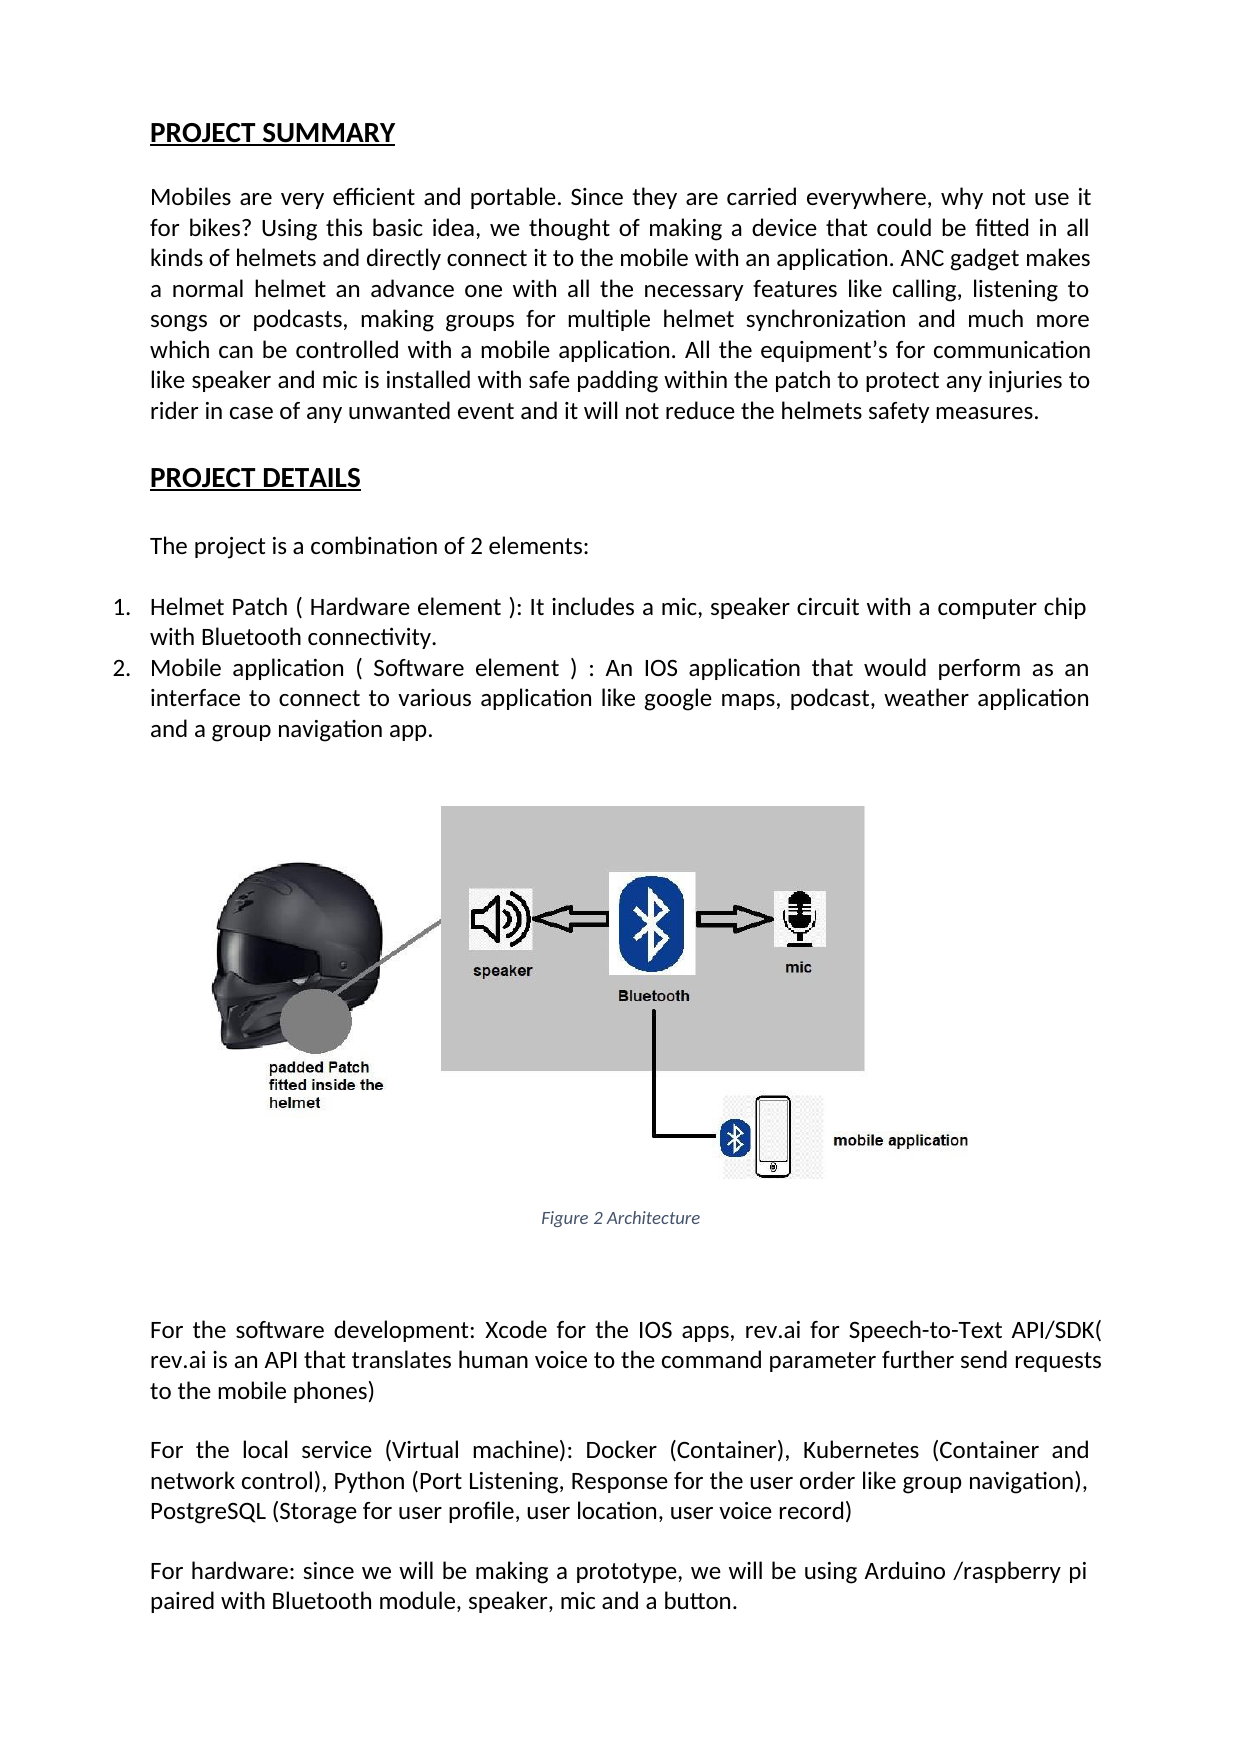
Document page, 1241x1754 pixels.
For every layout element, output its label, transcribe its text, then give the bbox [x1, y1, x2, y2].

text The project is a combination of 2 elements: [150, 530, 1115, 560]
list Mobile application ( Software element ) : An IOS application that would perform as an interface to connect to various application like google maps, podcast, weather application and a group navigation app. [112, 652, 1091, 743]
text Mobiles are very efficient and portable. Since they are carried everywhere, why not use it for bikes? Using this basic idea, we thought of making a device that could be fitted in all kinds of helmets and directly connect it to the mobile with an application. ANC gadget makes a normal helmet an advance one with all the necessary features like calling, listening to songs or podcasts, making groups for multiple helmet synchronization and much more which can be controlled with a mobile application. All the equipment’s for communication like speaker and mic is installed with safe padding within the patch to protect any injuries to rider in case of any unwanted event and it will not reduce the helmets safety measures. [150, 181, 1092, 425]
list Helmet Patch ( Hardware element ): It includes a mic, speaker circuit with a computer chip with Bluetooth connectivity. [112, 591, 1089, 652]
text For the software development: Xcode for the IOS apps, rev.ai for Speech-to-Text API/SDK( rev.ai is an API that translates human voice to the command parameter further send requests to the mobile phones) [150, 1314, 1103, 1405]
subtitle PROJECT DETAILS [150, 459, 1115, 494]
subtitle PROJECT SUMMARY [150, 114, 1115, 149]
text For hardware: since we will be making a prototype, we will be using Arduino /raspberry pi paired with Bluetooth module, speaker, mic and a button. [150, 1555, 1089, 1616]
picture [211, 806, 968, 1179]
text Figure 2 Architecture [441, 1206, 801, 1229]
text For the local service (Virtual machine): Docker (Container), Kubernetes (Container and network control), Python (Port Listening, Response for the user order like group navigation), PostgreSQL (Storage for user profile, user location, user voice record) [150, 1434, 1089, 1526]
